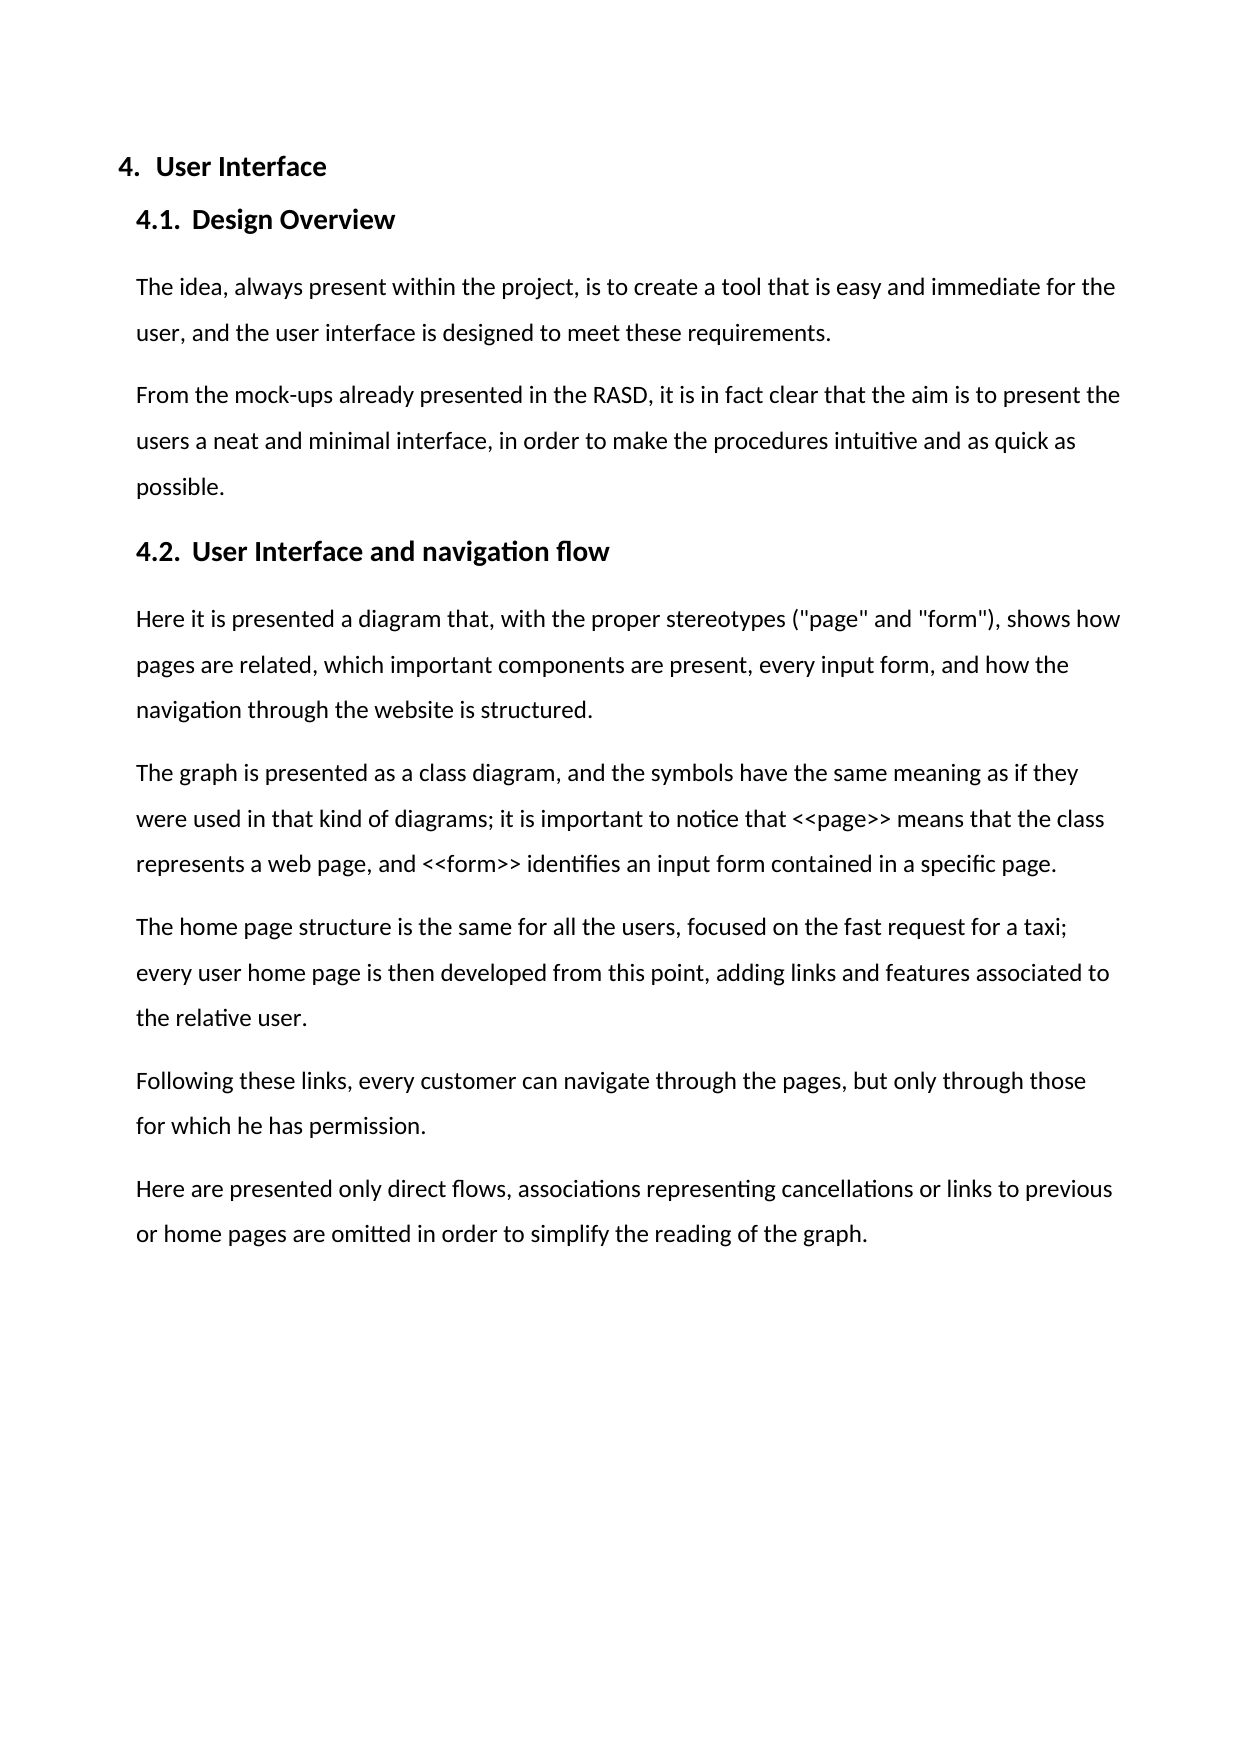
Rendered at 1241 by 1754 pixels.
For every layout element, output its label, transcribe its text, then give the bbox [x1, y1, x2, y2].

text Here it is presented a diagram that, with the proper stereotypes ("page" and "form"), shows how pages are related, which important components are present, every input form, and how the navigation through the website is structured. [136, 603, 1122, 725]
list Design Overview [136, 201, 1122, 237]
text Following these links, every customer can navigate through the pages, but only through those for which he has permission. [136, 1065, 1122, 1141]
text The idea, always present within the project, is to create a tool that is easy and immediate for the user, and the user interface is designed to meet these requirements. [136, 271, 1122, 347]
text The graph is presented as a class diagram, and the symbols have the same meaning as if they were used in that kind of diagrams; it is important to notice that <<page>> means that the class represents a web page, and <<form>> identifies an input form contained in a specific page. [136, 757, 1122, 879]
list User Interface [118, 148, 1122, 183]
list User Interface and navigation flow [136, 533, 1122, 569]
text Here are presented only direct flows, associations representing cancellations or links to previous or home pages are omitted in order to simplify the reading of the graph. [136, 1173, 1122, 1249]
text The home page structure is the same for all the users, focused on the fast request for a taxi; every user home page is then developed from this point, adding links and features associated to the relative user. [136, 911, 1122, 1033]
text From the mock-ups already presented in the RASD, it is in fact clear that the aim is to present the users a neat and minimal interface, in order to make the procedures intuitive and as quick as possible. [136, 379, 1122, 501]
